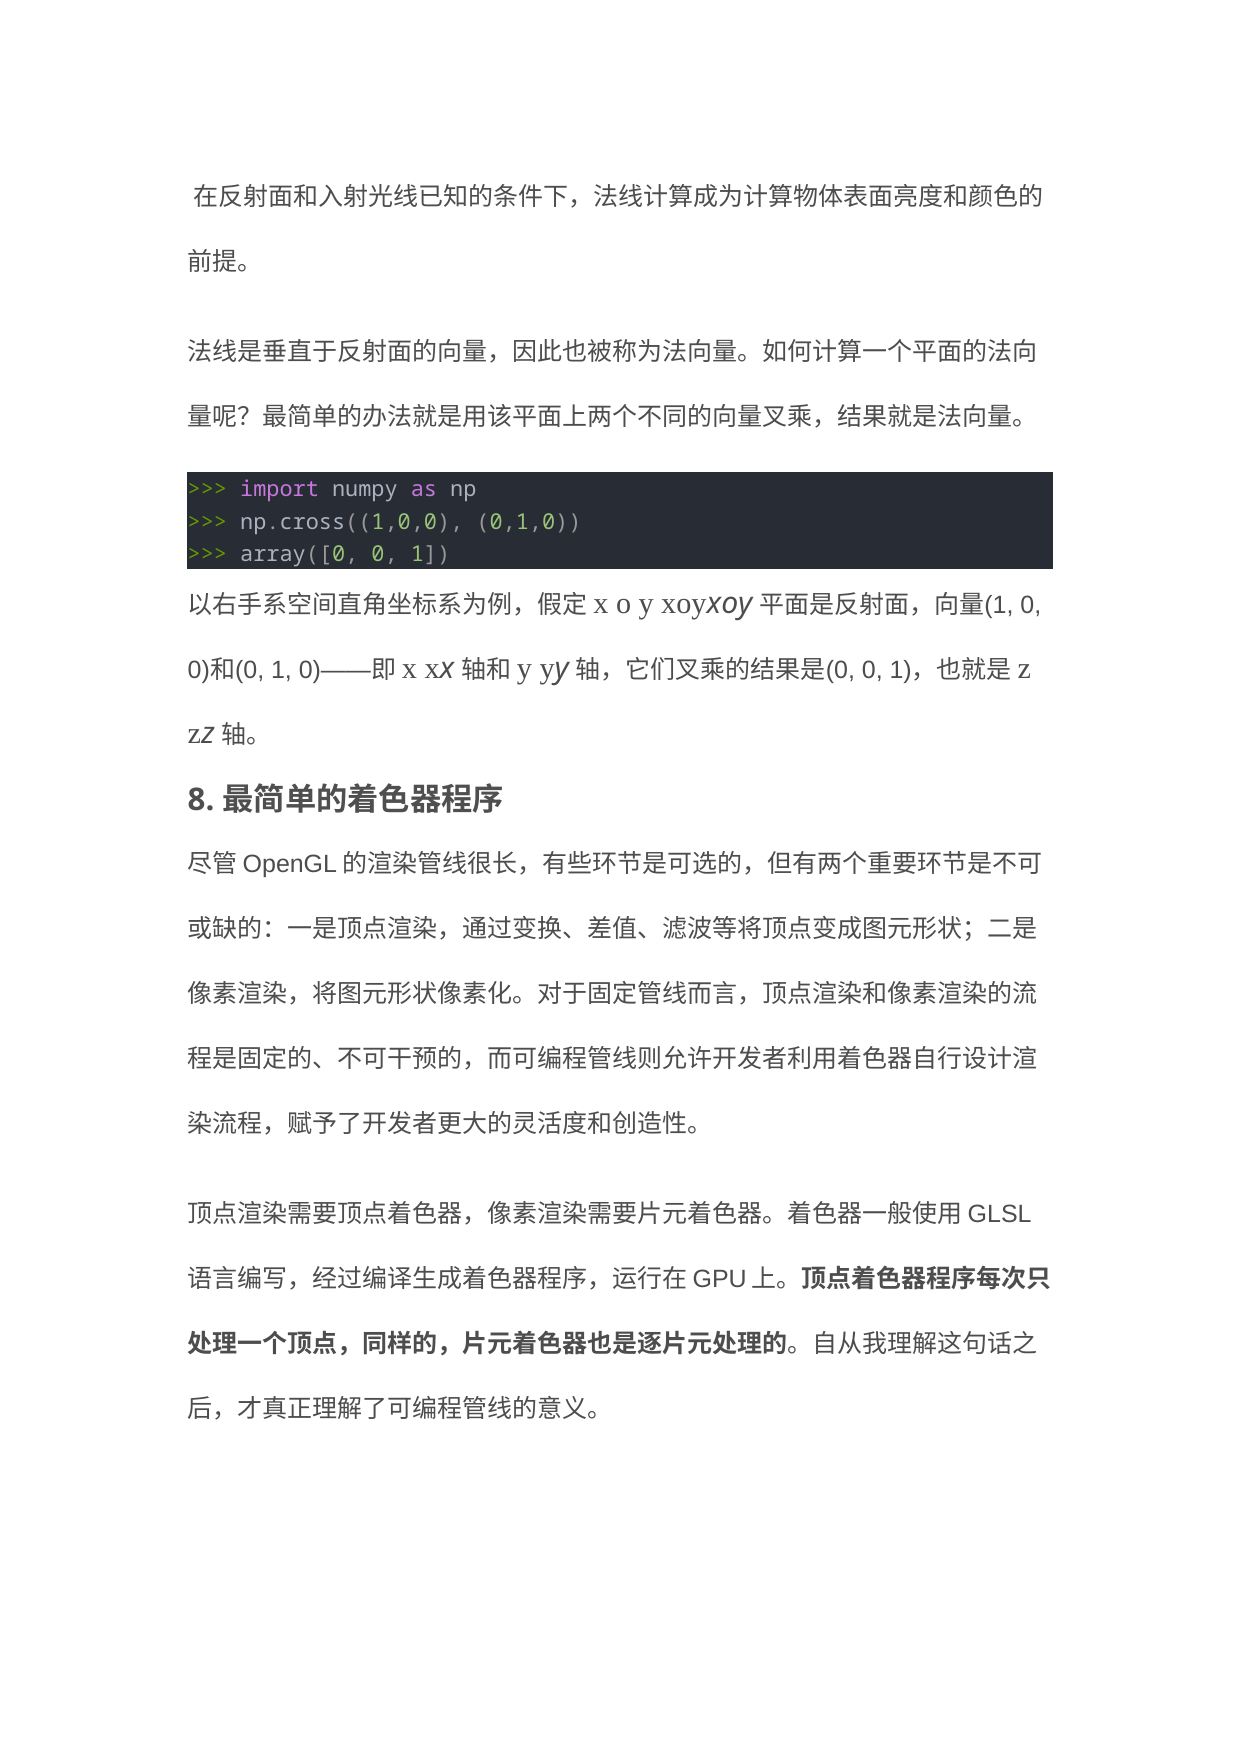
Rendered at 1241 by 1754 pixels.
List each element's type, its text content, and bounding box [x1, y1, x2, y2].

text >>> array([0, 0, 1]) [187, 537, 1053, 569]
text 法线是垂直于反射面的向量，因此也被称为法向量。如何计算一个平面的法向量呢？最简单的办法就是用该平面上两个不同的向量叉乘，结果就是法向量。 [187, 317, 1053, 447]
text >>> np.cross((1,0,0), (0,1,0)) [187, 504, 1053, 537]
text 尽管OpenGL的渲染管线很长，有些环节是可选的，但有两个重要环节是不可或缺的：一是顶点渲染，通过变换、差值、滤波等将顶点变成图元形状；二是像素渲染，将图元形状像素化。对于固定管线而言，顶点渲染和像素渲染的流程是固定的、不可干预的，而可编程管线则允许开发者利用着色器自行设计渲染流程，赋予了开发者更大的灵活度和创造性。 [187, 829, 1053, 1154]
text 以右手系空间直角坐标系为例，假定 x o y xoyxoy 平面是反射面，向量(1, 0, 0)和(0, 1, 0)——即 x xx 轴和 y yy 轴，它们叉乘的结果是(0, 0, 1)，也就是 z zz 轴。 [187, 569, 1053, 764]
text 常识告诉我们，物体表面呈现出的颜色和亮度是由反射光线决定，而反射——不管是镜面反射还是漫反射，都遵从光的反射定律：入射光线、反射光线、法线在同一平面上；反射光线和入射光线分居在法线的两侧；反射角等于入射角。 在反射面和入射光线已知的条件下，法线计算成为计算物体表面亮度和颜色的前提。 [187, 162, 1053, 292]
text >>> import numpy as np [187, 472, 1053, 504]
text 顶点渲染需要顶点着色器，像素渲染需要片元着色器。着色器一般使用GLSL语言编写，经过编译生成着色器程序，运行在GPU上。顶点着色器程序每次只处理一个顶点，同样的，片元着色器也是逐片元处理的。自从我理解这句话之后，才真正理解了可编程管线的意义。 [187, 1179, 1053, 1439]
subtitle 8. 最简单的着色器程序 [187, 764, 1053, 829]
